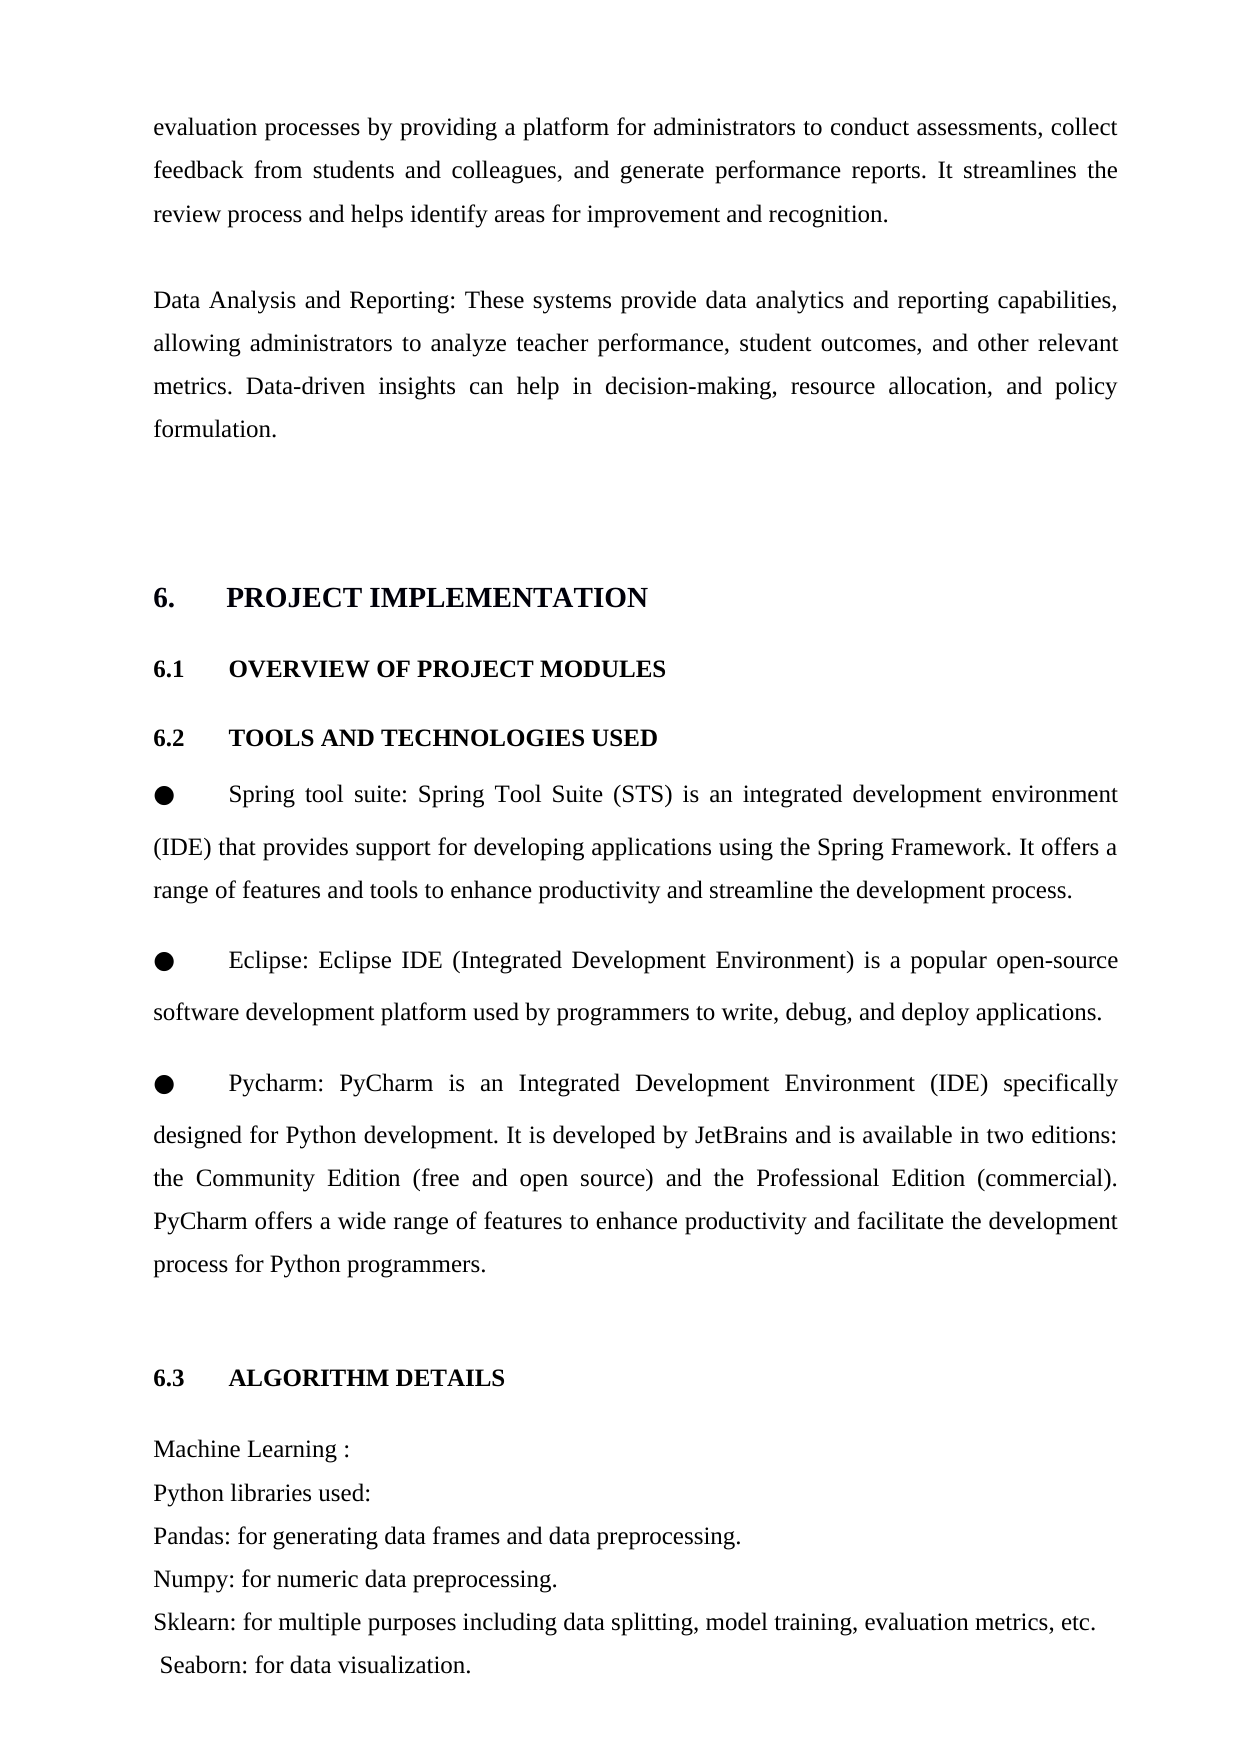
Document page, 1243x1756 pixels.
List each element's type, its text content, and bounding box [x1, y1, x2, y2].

text Sklearn: for multiple purposes including data splitting, model training, evaluation metrics, etc. [153, 1607, 1119, 1636]
text Data Analysis and Reporting: These systems provide data analytics and reporting capabilities, allowing administrators to analyze teacher performance, student outcomes, and other relevant metrics. Data-driven insights can help in decision-making, resource allocation, and policy formulation. [153, 285, 1119, 443]
subtitle ALGORITHM DETAILS [153, 1363, 1178, 1392]
subtitle Spring tool suite: Spring Tool Suite (STS) is an integrated development environment (IDE) that provides support for developing applications using the Spring Framework. It offers a range of features and tools to enhance productivity and streamline the development process. [153, 766, 1119, 903]
text Numpy: for numeric data preprocessing. [153, 1564, 1119, 1593]
text Machine Learning : [153, 1434, 1119, 1463]
subtitle 6. PROJECT IMPLEMENTATION [153, 581, 1178, 614]
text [153, 112, 1119, 227]
subtitle Pycharm: PyCharm is an Integrated Development Environment (IDE) specifically designed for Python development. It is developed by JetBrains and is available in two editions: the Community Edition (free and open source) and the Professional Edition (commercial). PyCharm offers a wide range of features to enhance productivity and facilitate the development process for Python programmers. [153, 1054, 1119, 1278]
subtitle OVERVIEW OF PROJECT MODULES [153, 654, 1178, 683]
text Pandas: for generating data frames and data preprocessing. [153, 1521, 1119, 1549]
subtitle TOOLS AND TECHNOLOGIES USED [153, 723, 1178, 752]
subtitle Eclipse: Eclipse IDE (Integrated Development Environment) is a popular open-source software development platform used by programmers to write, debug, and deploy applications. [153, 932, 1119, 1026]
text Seaborn: for data visualization. [153, 1650, 1119, 1679]
text Python libraries used: [153, 1478, 1119, 1506]
